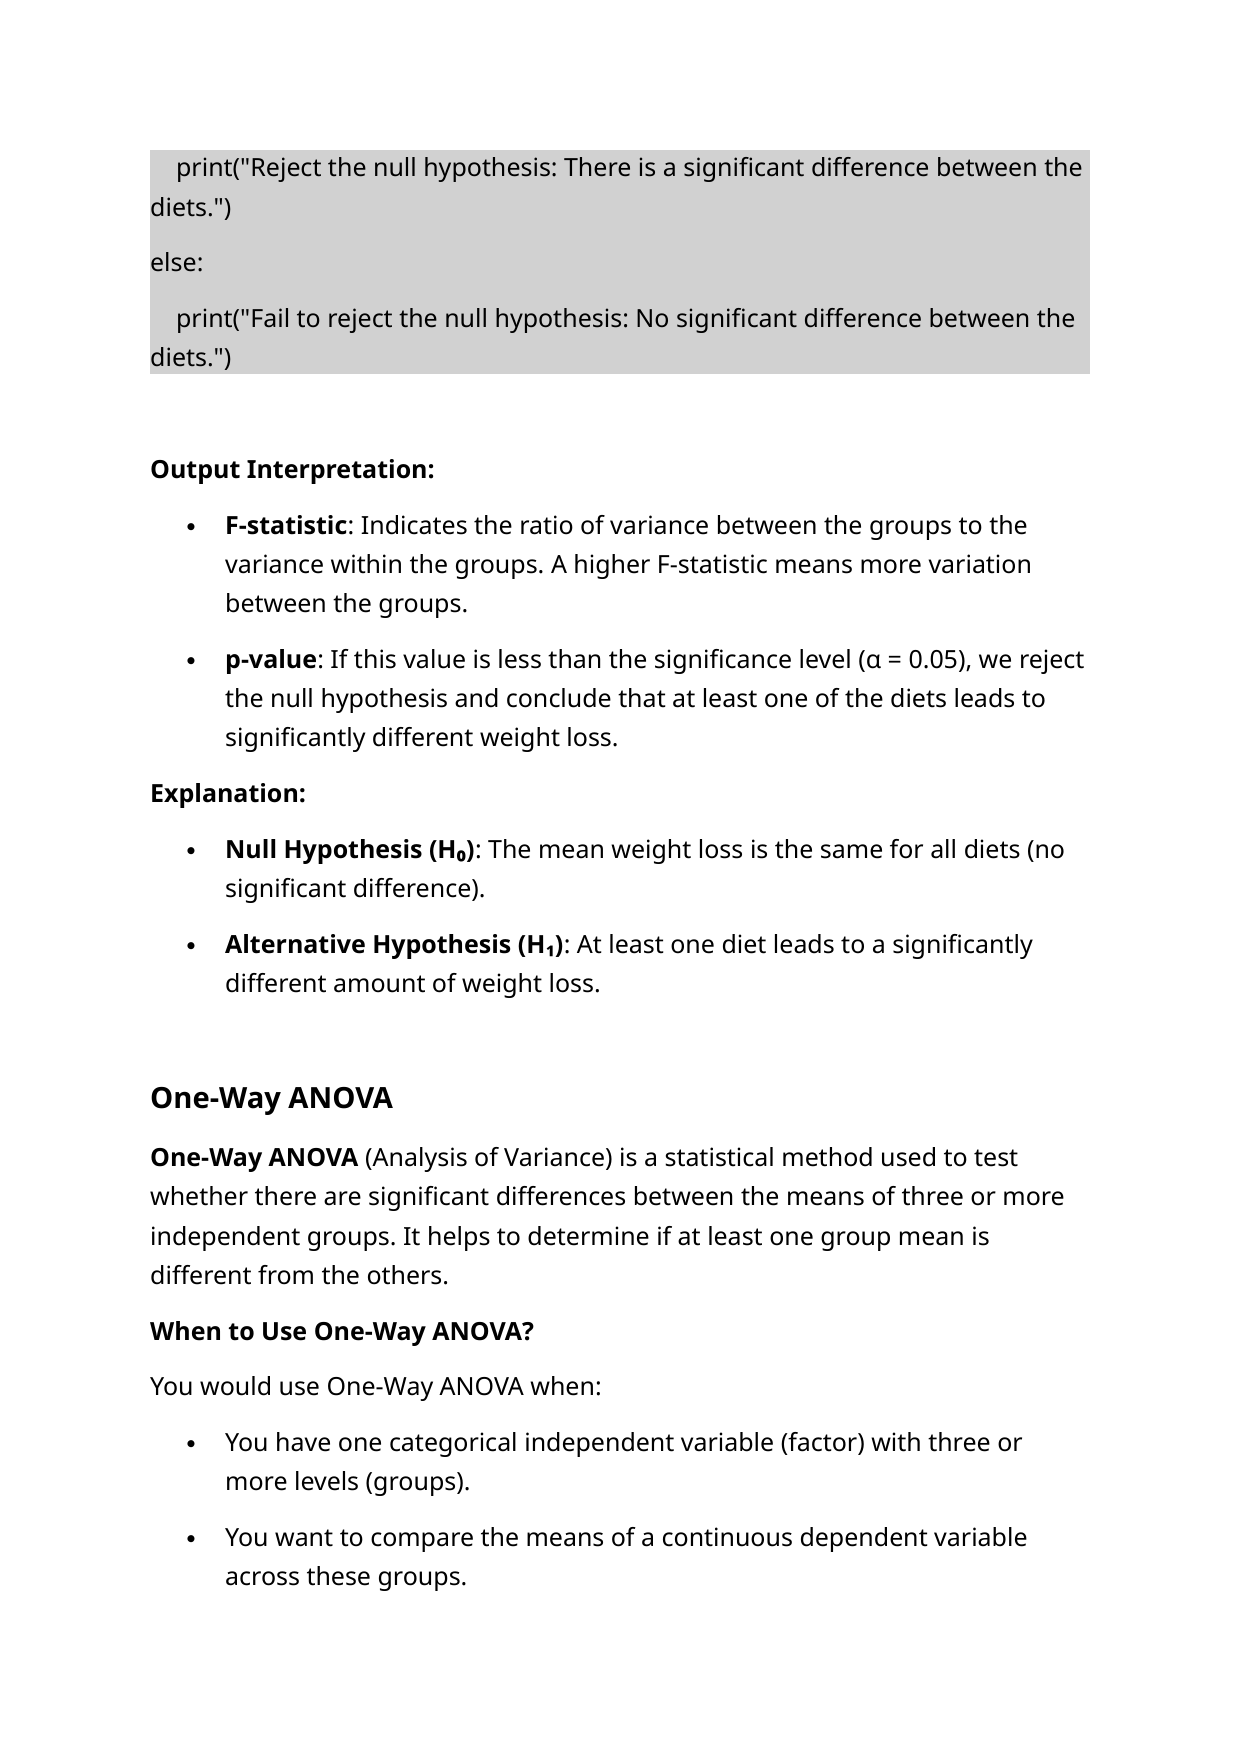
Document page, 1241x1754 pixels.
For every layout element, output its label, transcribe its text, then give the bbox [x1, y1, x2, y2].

list You want to compare the means of a continuous dependent variable across these groups. [187, 1520, 1090, 1593]
text print("Reject the null hypothesis: There is a significant difference between the diets.") [150, 150, 1090, 223]
text print("Fail to reject the null hypothesis: No significant difference between the diets.") [150, 301, 1090, 374]
list You have one categorical independent variable (factor) with three or more levels (groups). [187, 1425, 1090, 1498]
text Explanation: [150, 776, 1090, 810]
text else: [150, 245, 1090, 279]
list F-statistic: Indicates the ratio of variance between the groups to the variance within the groups. A higher F-statistic means more variation between the groups. [187, 507, 1090, 620]
list Null Hypothesis (H₀): The mean weight loss is the same for all diets (no significant difference). [187, 832, 1090, 905]
list p-value: If this value is less than the significance level (α = 0.05), we reject the null hypothesis and conclude that at least one of the diets leads to significantly different weight loss. [187, 642, 1090, 754]
text One-Way ANOVA [150, 1077, 1090, 1117]
text When to Use One-Way ANOVA? [150, 1313, 1090, 1347]
list Alternative Hypothesis (H₁): At least one diet leads to a significantly different amount of weight loss. [187, 927, 1090, 1000]
text One-Way ANOVA (Analysis of Variance) is a statistical method used to test whether there are significant differences between the means of three or more independent groups. It helps to determine if at least one group mean is different from the others. [150, 1140, 1090, 1291]
text Output Interpretation: [150, 452, 1090, 486]
text You would use One-Way ANOVA when: [150, 1369, 1090, 1403]
